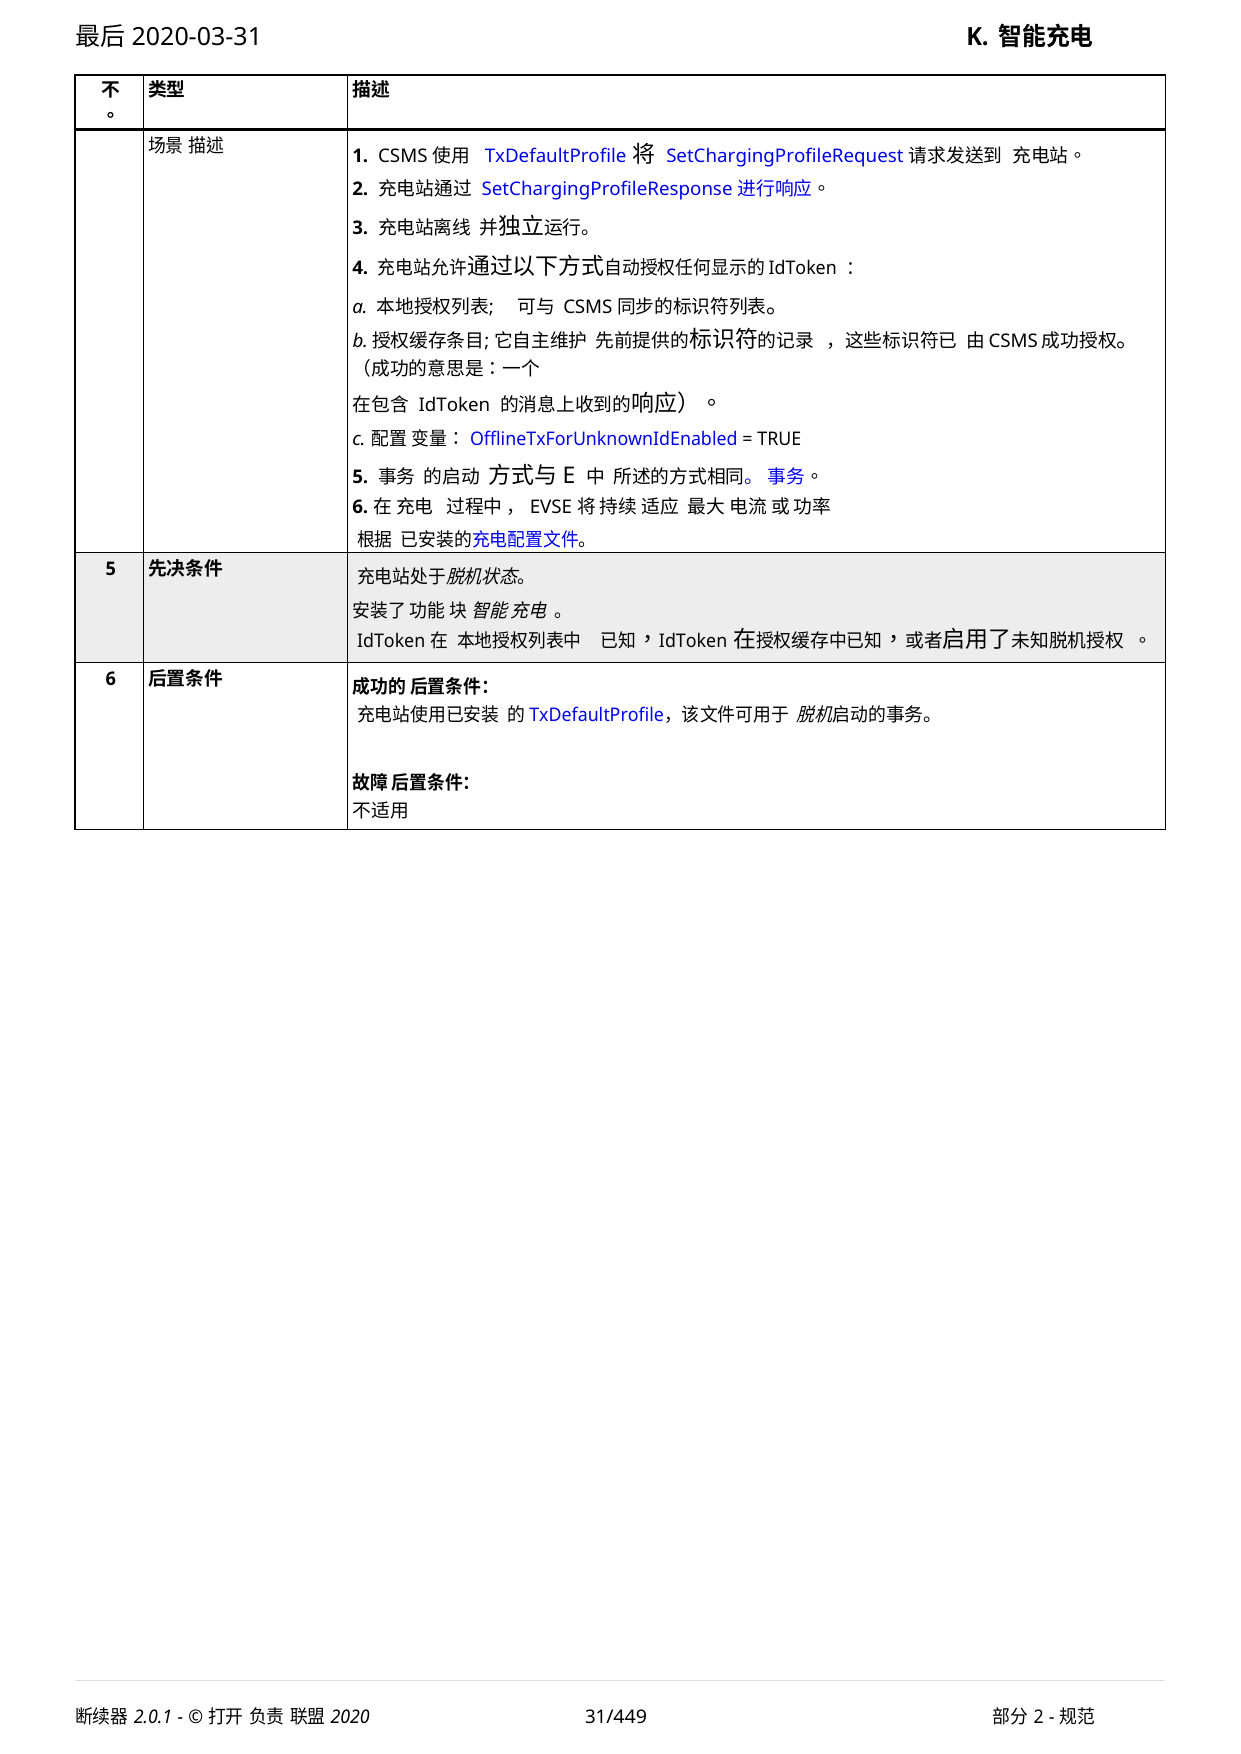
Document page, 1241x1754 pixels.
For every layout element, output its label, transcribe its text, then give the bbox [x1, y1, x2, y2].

table_cell 先决条件 [144, 553, 347, 662]
table_cell CSMS 使用 TxDefaultProfile 将 SetChargingProfileRequest 请求发送到 充电站。 充电站通过 SetChargingProfileResponse 进行响应。 充电站离线 并独立运行。 充电站允许通过以下方式自动授权任何显示的IdToken ： 本地授权列表; 可与 CSMS 同步的标识符列表。 授权缓存条目; 它自主维护 先前提供的标识符的记录 ，这些标识符已 由CSMS成功授权。 （成功的意思是：一个 在包含 IdToken 的消息上收到的响应）。 配置 变量： OfflineTxForUnknownIdEnabled = TRUE 事务 的启动 方式与 E 中 所述的方式相同。 事务。 在 充电 过程中 ， EVSE 将 持续 适应 最大 电流 或 功率 根据 已安装的充电配置文件。 [348, 131, 1165, 552]
table_header 描述 [348, 76, 1165, 127]
table_cell 成功的 后置条件： 充电站使用已安装 的 TxDefaultProfile，该文件可用于 脱机启动的事务。 故障 后置条件： 不适用 [348, 663, 1165, 829]
table_header 不。 [76, 76, 143, 127]
table_cell 6 [76, 663, 143, 829]
table_cell 场景 描述 [144, 131, 347, 552]
table_cell 后置条件 [144, 663, 347, 829]
table_cell 充电站处于脱机状态。 安装了 功能 块 智能 充电 。 IdToken 在 本地授权列表中 已知，IdToken 在授权缓存中已知，或者启用了未知脱机授权 。 [348, 553, 1165, 662]
table_header 类型 [144, 76, 347, 127]
table_cell 5 [76, 553, 143, 662]
table_cell [76, 131, 143, 552]
